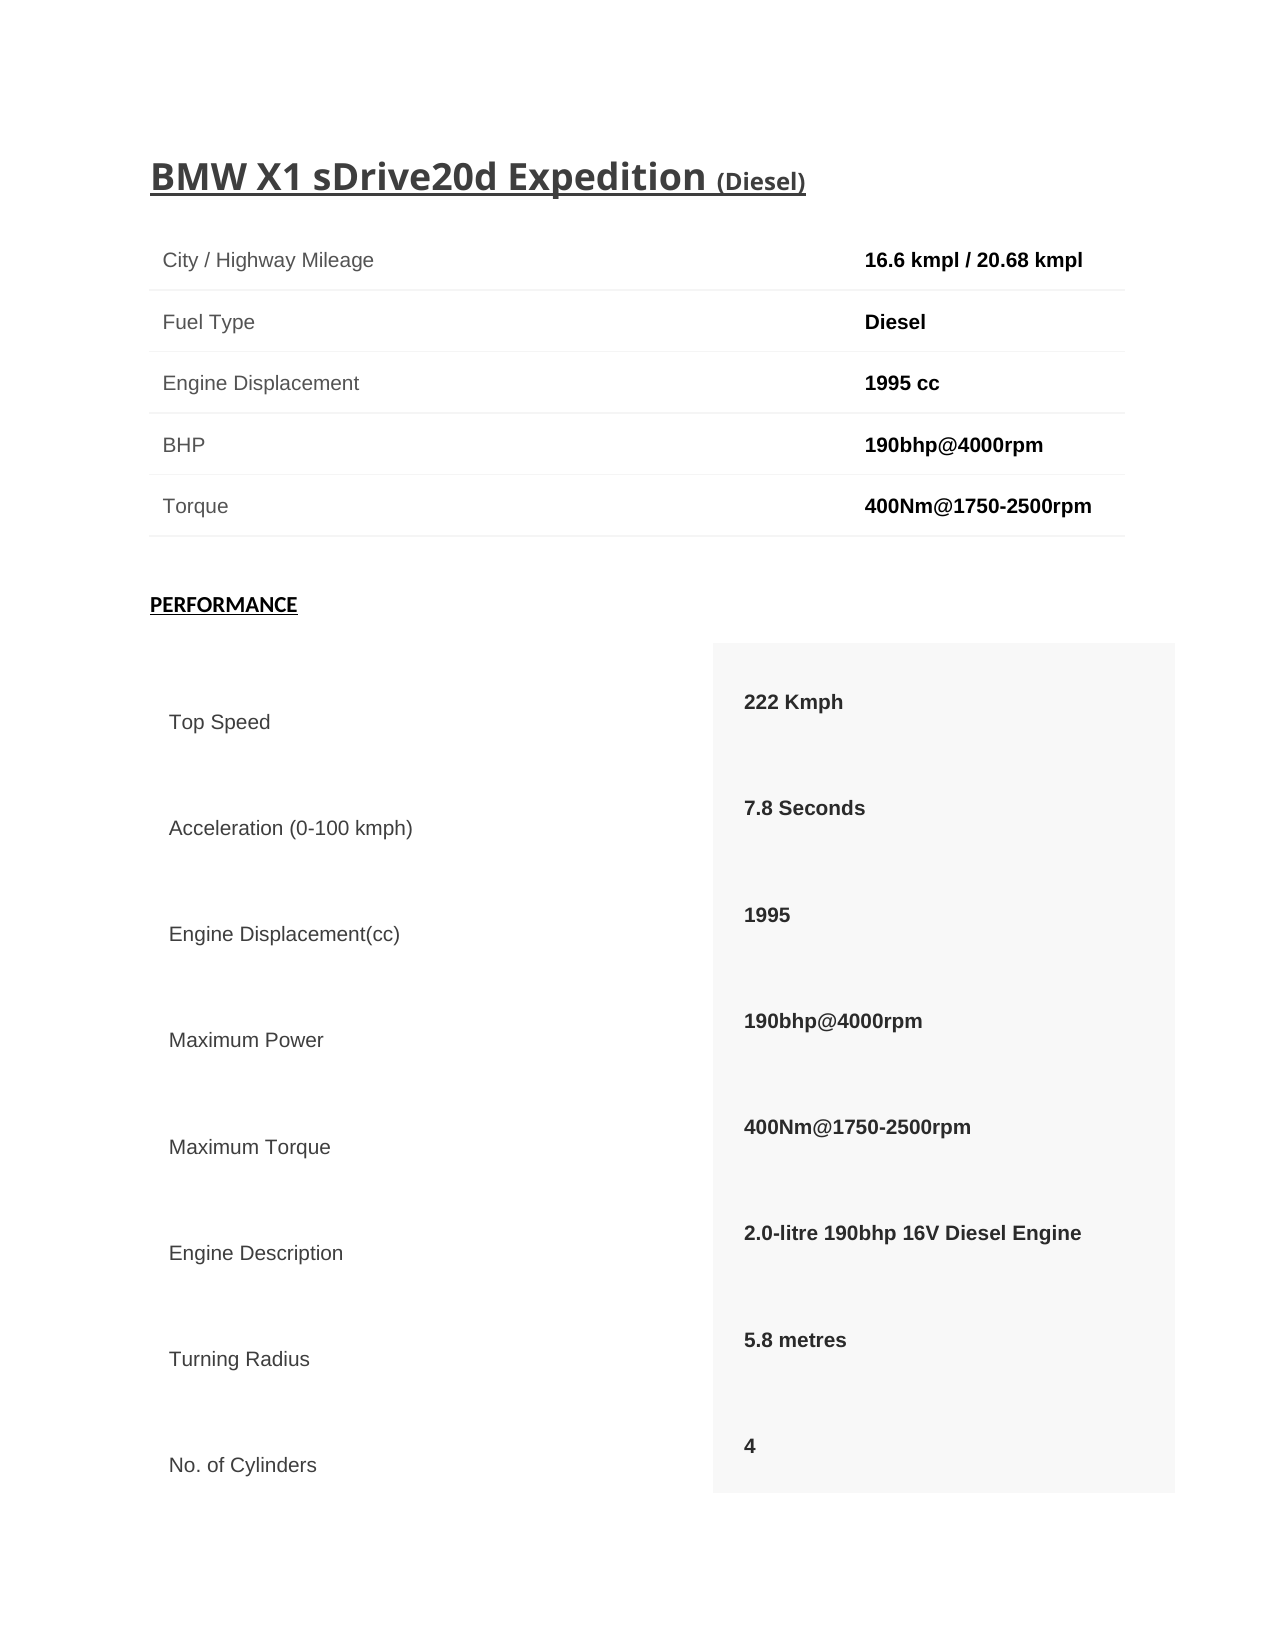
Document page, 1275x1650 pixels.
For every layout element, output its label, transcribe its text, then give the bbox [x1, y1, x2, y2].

table_cell Engine Description [149, 1174, 713, 1280]
table_header 222 Kmph [713, 643, 1175, 749]
table_cell 4 [713, 1387, 1175, 1493]
table_cell 400Nm@1750-2500rpm [865, 475, 1125, 535]
text BMW X1 sDrive20d Expedition (Diesel) [717, 150, 1125, 201]
table_header 16.6 kmpl / 20.68 kmpl [865, 230, 1125, 289]
table_cell Acceleration (0-100 kmph) [149, 749, 713, 855]
text PERFORMANCE [150, 590, 1125, 618]
table_cell Diesel [865, 291, 1125, 351]
table_cell 1995 [713, 855, 1175, 962]
table_cell Maximum Power [149, 962, 713, 1068]
table_cell Torque [149, 475, 864, 535]
table_header Top Speed [149, 643, 713, 749]
table_cell 2.0-litre 190bhp 16V Diesel Engine [713, 1174, 1175, 1280]
table_cell 7.8 Seconds [713, 749, 1175, 855]
table_cell Turning Radius [149, 1280, 713, 1387]
table_cell Engine Displacement(cc) [149, 855, 713, 962]
table_cell BHP [149, 414, 864, 474]
table_cell No. of Cylinders [149, 1387, 713, 1493]
table_cell 190bhp@4000rpm [713, 962, 1175, 1068]
table_cell Maximum Torque [149, 1068, 713, 1174]
table_cell 5.8 metres [713, 1280, 1175, 1387]
table_header City / Highway Mileage [149, 230, 864, 289]
table_cell 190bhp@4000rpm [865, 414, 1125, 474]
table_cell 400Nm@1750-2500rpm [713, 1068, 1175, 1174]
table_cell Fuel Type [149, 291, 864, 351]
table_cell 1995 cc [865, 352, 1125, 412]
table_cell Engine Displacement [149, 352, 864, 412]
